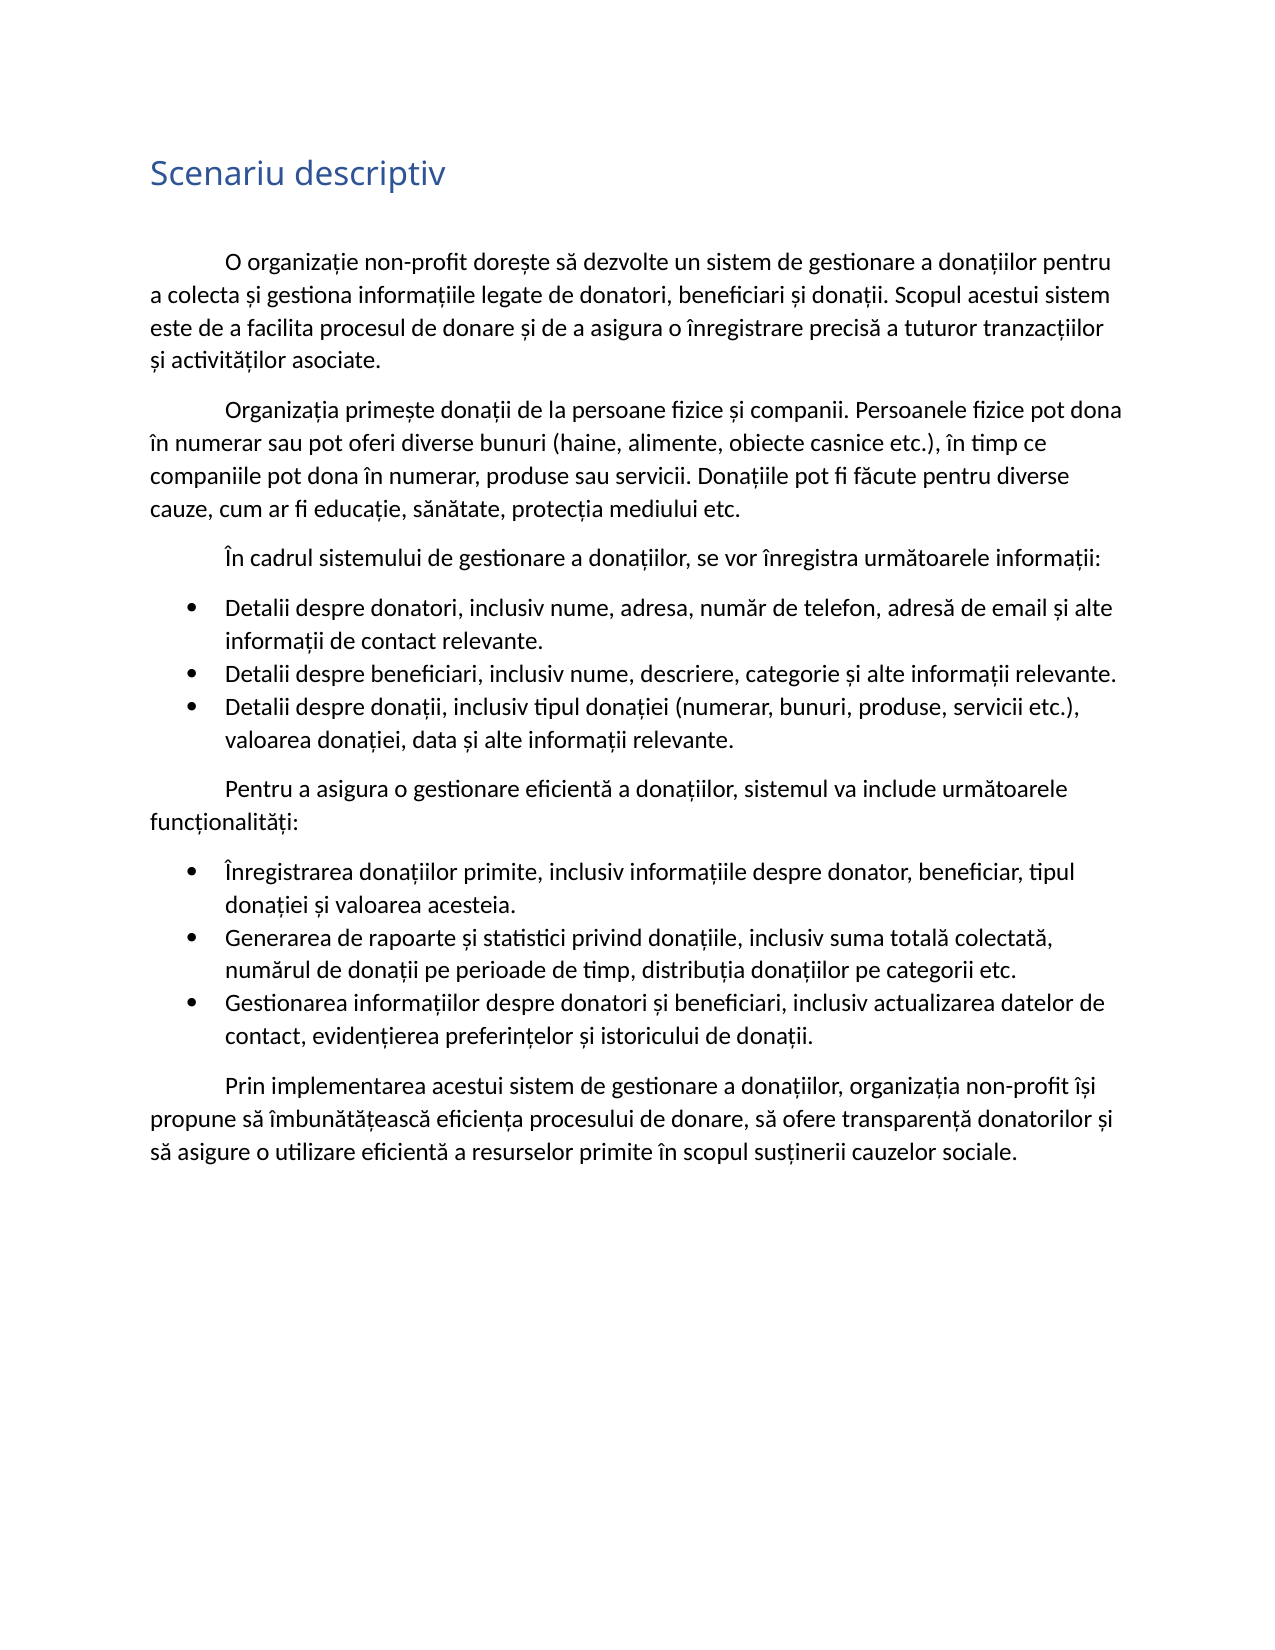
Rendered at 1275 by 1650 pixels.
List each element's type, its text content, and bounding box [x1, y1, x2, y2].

list Înregistrarea donațiilor primite, inclusiv informațiile despre donator, beneficiar, tipul donației și valoarea acesteia. [187, 856, 1125, 919]
text În cadrul sistemului de gestionare a donațiilor, se vor înregistra următoarele informații: [150, 542, 1125, 573]
text Pentru a asigura o gestionare eficientă a donațiilor, sistemul va include următoarele funcționalități: [150, 773, 1125, 837]
list Detalii despre donații, inclusiv tipul donației (numerar, bunuri, produse, servicii etc.), valoarea donației, data și alte informații relevante. [187, 691, 1125, 754]
list Detalii despre donatori, inclusiv nume, adresa, număr de telefon, adresă de email și alte informații de contact relevante. [187, 592, 1125, 656]
text Organizația primește donații de la persoane fizice și companii. Persoanele fizice pot dona în numerar sau pot oferi diverse bunuri (haine, alimente, obiecte casnice etc.), în timp ce companiile pot dona în numerar, produse sau servicii. Donațiile pot fi făcute pentru diverse cauze, cum ar fi educație, sănătate, protecția mediului etc. [150, 394, 1125, 523]
list Detalii despre beneficiari, inclusiv nume, descriere, categorie și alte informații relevante. [187, 658, 1125, 688]
text O organizație non-profit dorește să dezvolte un sistem de gestionare a donațiilor pentru a colecta și gestiona informațiile legate de donatori, beneficiari și donații. Scopul acestui sistem este de a facilita procesul de donare și de a asigura o înregistrare precisă a tuturor tranzacțiilor și activităților asociate. [150, 246, 1125, 375]
list Generarea de rapoarte și statistici privind donațiile, inclusiv suma totală colectată, numărul de donații pe perioade de timp, distribuția donațiilor pe categorii etc. [187, 922, 1125, 985]
text Prin implementarea acestui sistem de gestionare a donațiilor, organizația non-profit își propune să îmbunătățească eficiența procesului de donare, să ofere transparență donatorilor și să asigure o utilizare eficientă a resurselor primite în scopul susținerii cauzelor sociale. [150, 1070, 1125, 1166]
list Gestionarea informațiilor despre donatori și beneficiari, inclusiv actualizarea datelor de contact, evidențierea preferințelor și istoricului de donații. [187, 987, 1125, 1051]
subtitle Scenariu descriptiv [150, 150, 1125, 195]
